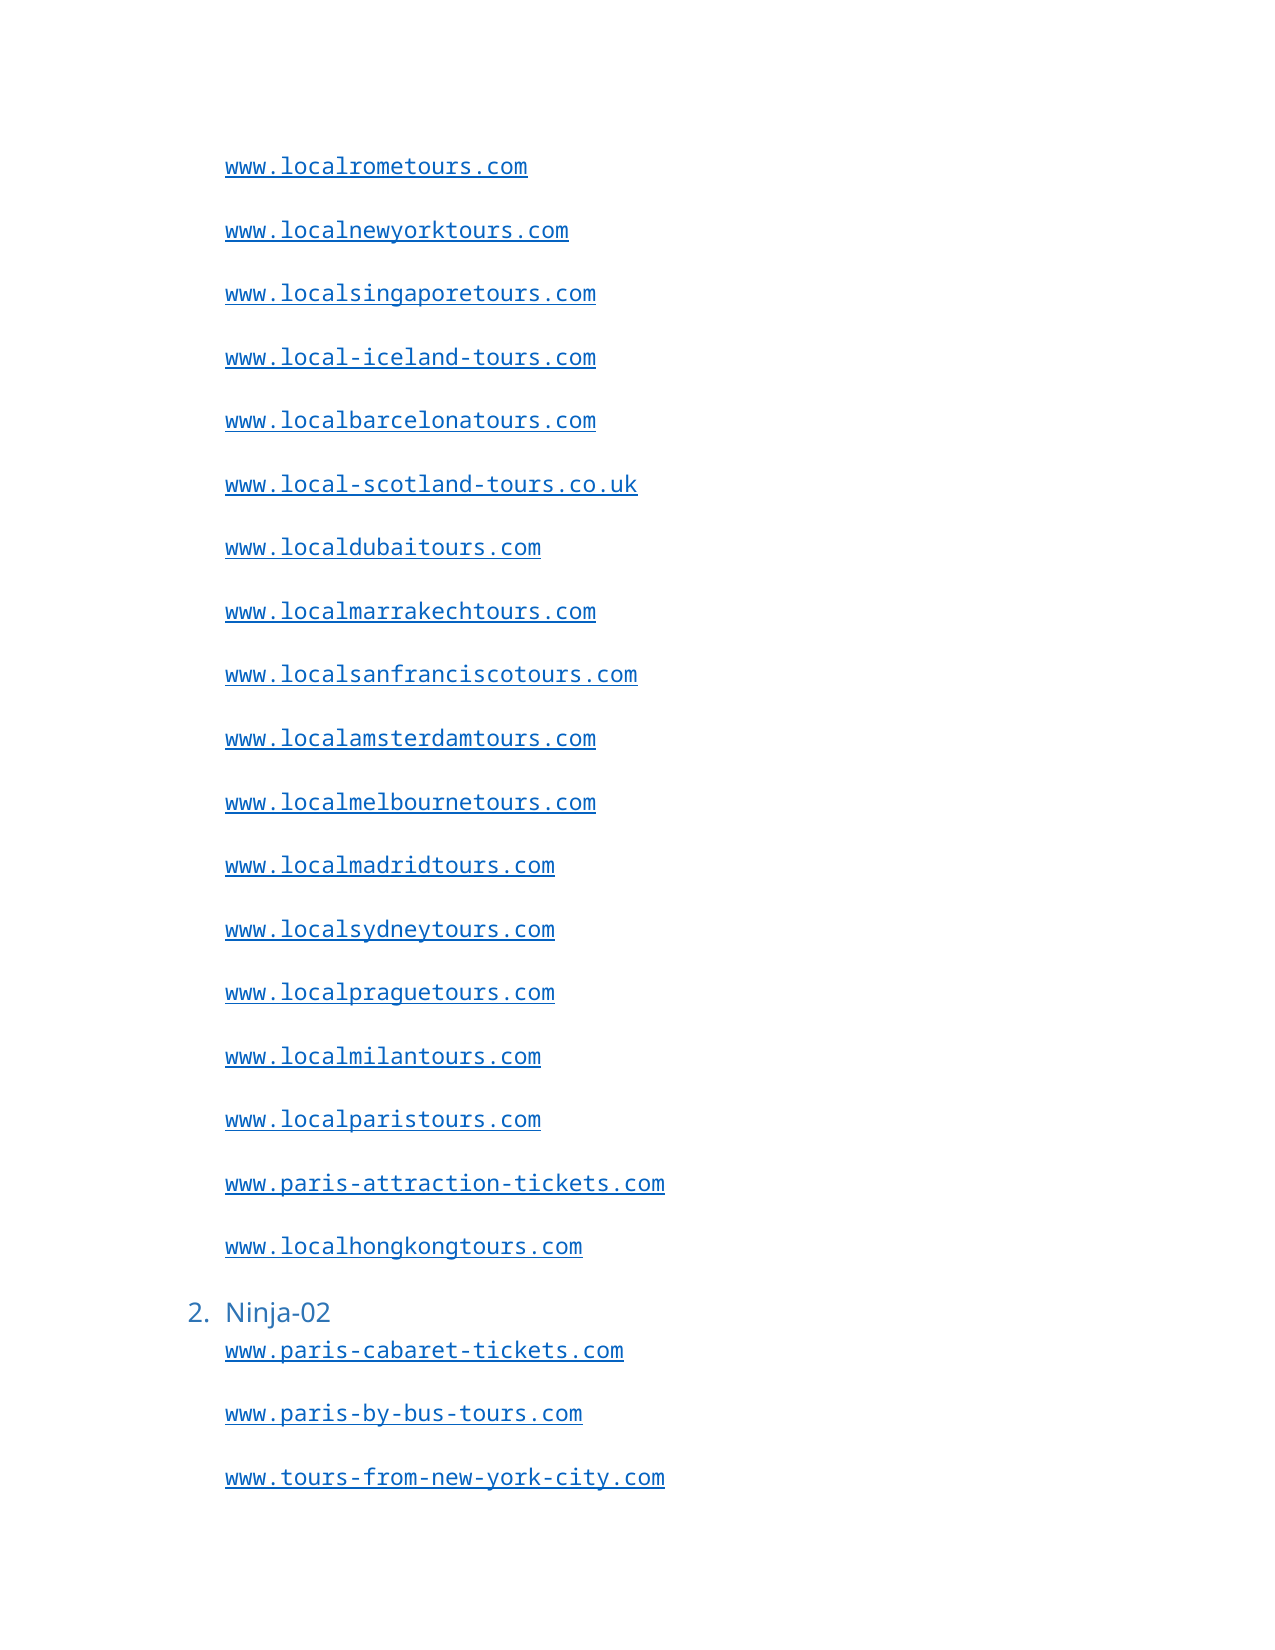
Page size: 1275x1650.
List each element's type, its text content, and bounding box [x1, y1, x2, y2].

text www.localsingaporetours.com [225, 277, 1125, 308]
text www.localamsterdamtours.com [225, 722, 1125, 753]
text www.paris-by-bus-tours.com [225, 1397, 1125, 1428]
text www.localsydneytours.com [225, 912, 1125, 944]
text www.localmarrakechtours.com [225, 595, 1125, 626]
text www.tours-from-new-york-city.com [225, 1461, 1125, 1492]
text www.paris-attraction-tickets.com [225, 1167, 1125, 1198]
text www.localmilantours.com [225, 1039, 1125, 1071]
text www.localmelbournetours.com [225, 785, 1125, 817]
text www.localrometours.com [225, 150, 1125, 181]
text www.local-scotland-tours.co.uk [225, 468, 1125, 499]
text www.localmadridtours.com [225, 849, 1125, 880]
text www.localdubaitours.com [225, 531, 1125, 562]
text www.paris-cabaret-tickets.com [225, 1333, 1125, 1365]
text www.localbarcelonatours.com [225, 404, 1125, 435]
text www.localhongkongtours.com [225, 1230, 1125, 1261]
text www.localparistours.com [225, 1103, 1125, 1134]
text www.localnewyorktours.com [225, 213, 1125, 245]
text www.localpraguetours.com [225, 976, 1125, 1007]
text www.localsanfranciscotours.com [225, 658, 1125, 689]
subtitle Ninja-02 [187, 1294, 1125, 1331]
text www.local-iceland-tours.com [225, 341, 1125, 372]
